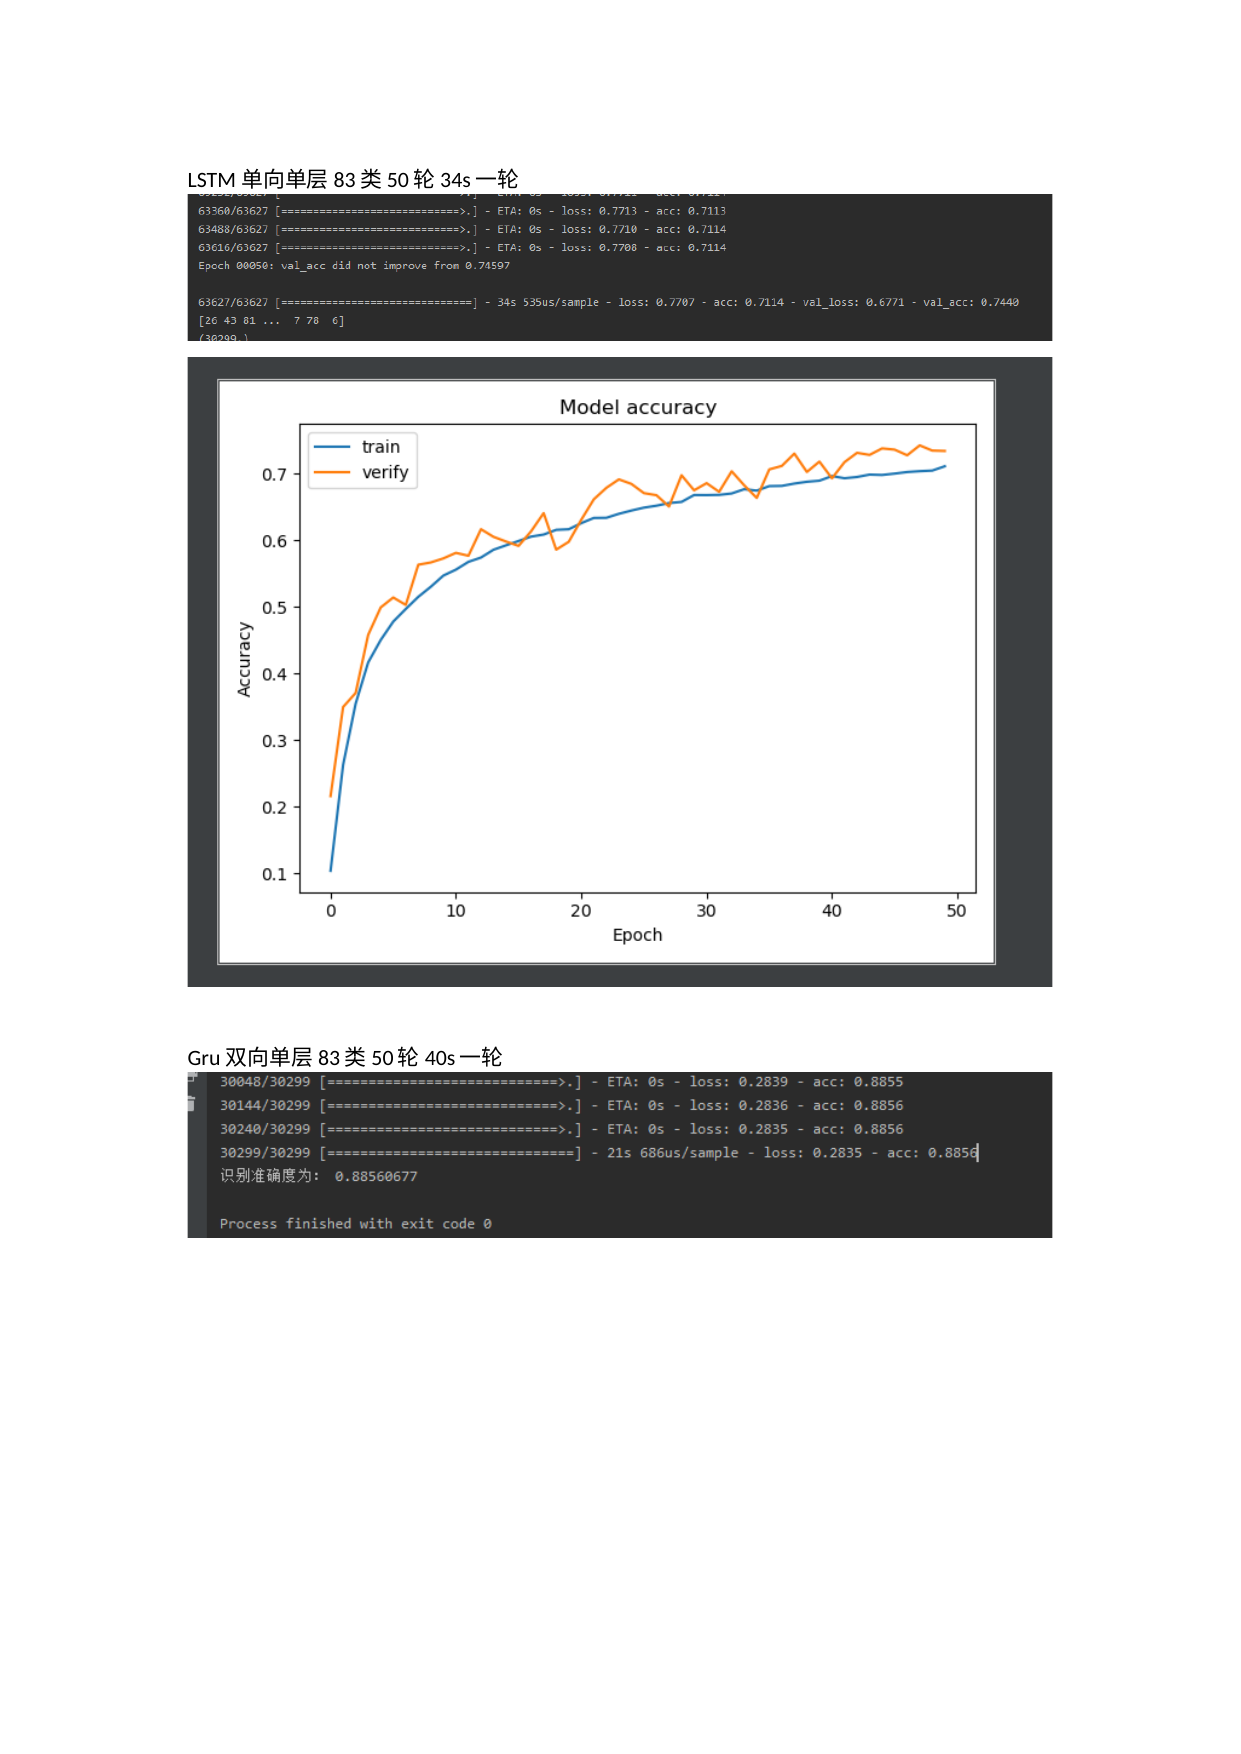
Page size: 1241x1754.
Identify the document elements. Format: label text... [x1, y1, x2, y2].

picture [187, 1072, 1053, 1238]
picture [187, 194, 1053, 341]
picture [187, 357, 1053, 987]
text LSTM 单向单层 83类 50轮 34s一轮 [187, 162, 1053, 194]
text Gru 双向单层 83类 50轮 40s一轮 [187, 1039, 1053, 1072]
